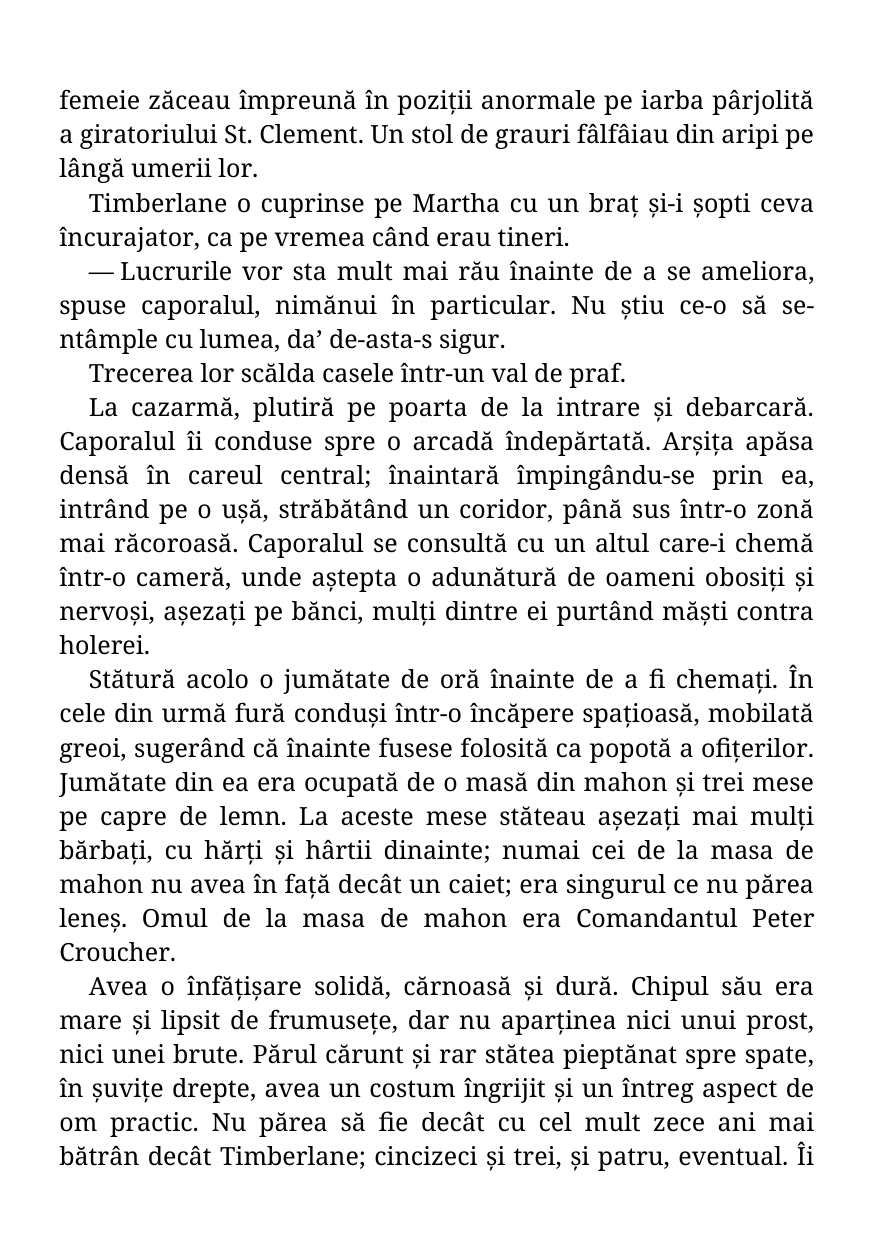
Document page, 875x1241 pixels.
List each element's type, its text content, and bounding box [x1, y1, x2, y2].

text — Lucrurile vor sta mult mai rău înainte de a se ameliora, spuse caporalul, nimănui în particular. Nu ştiu ce-o să se-ntâmple cu lumea, da’ de-asta-s sigur. [59, 253, 815, 356]
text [59, 83, 815, 185]
text Stătură acolo o jumătate de oră înainte de a fi chemaţi. În cele din urmă fură conduşi într-o încăpere spaţioasă, mobilată greoi, sugerând că înainte fusese folosită ca popotă a ofiţerilor. Jumătate din ea era ocupată de o masă din mahon şi trei mese pe capre de lemn. La aceste mese stăteau aşezaţi mai mulţi bărbaţi, cu hărţi şi hârtii dinainte; numai cei de la masa de mahon nu avea în faţă decât un caiet; era singurul ce nu părea leneş. Omul de la masa de mahon era Comandantul Peter Croucher. [59, 662, 815, 969]
text Trecerea lor scălda casele într-un val de praf. [59, 356, 815, 389]
text La cazarmă, plutiră pe poarta de la intrare şi debarcară. Caporalul îi conduse spre o arcadă îndepărtată. Arşiţa apăsa densă în careul central; înaintară împingându-se prin ea, intrând pe o uşă, străbătând un coridor, până sus într-o zonă mai răcoroasă. Caporalul se consultă cu un altul care-i chemă într-o cameră, unde aştepta o adunătură de oameni obosiţi şi nervoşi, aşezaţi pe bănci, mulţi dintre ei purtând măşti contra holerei. [59, 389, 815, 662]
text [59, 969, 815, 1173]
text Timberlane o cuprinse pe Martha cu un braţ şi-i şopti ceva încurajator, ca pe vremea când erau tineri. [59, 185, 815, 253]
